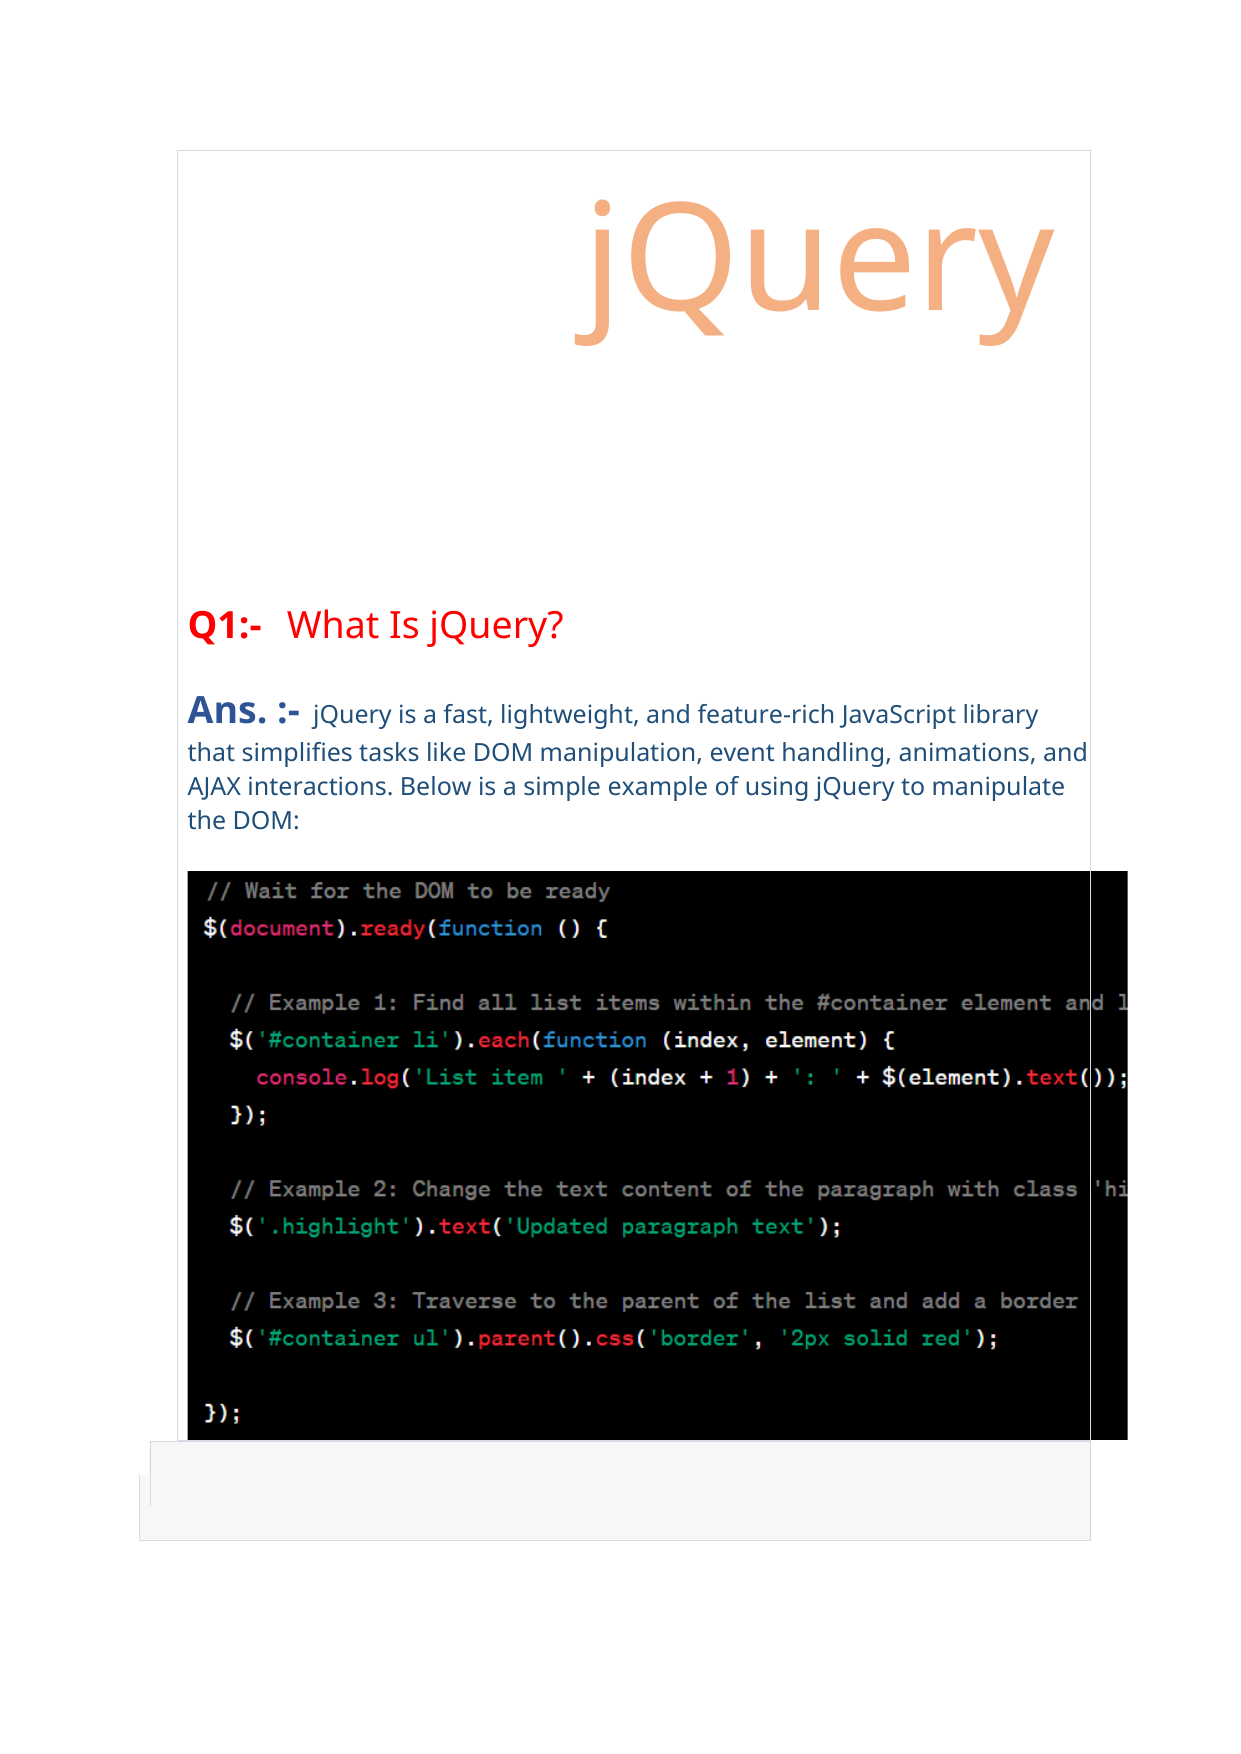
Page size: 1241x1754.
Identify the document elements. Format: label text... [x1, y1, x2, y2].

picture [187, 871, 1090, 1440]
picture [1091, 871, 1128, 1440]
